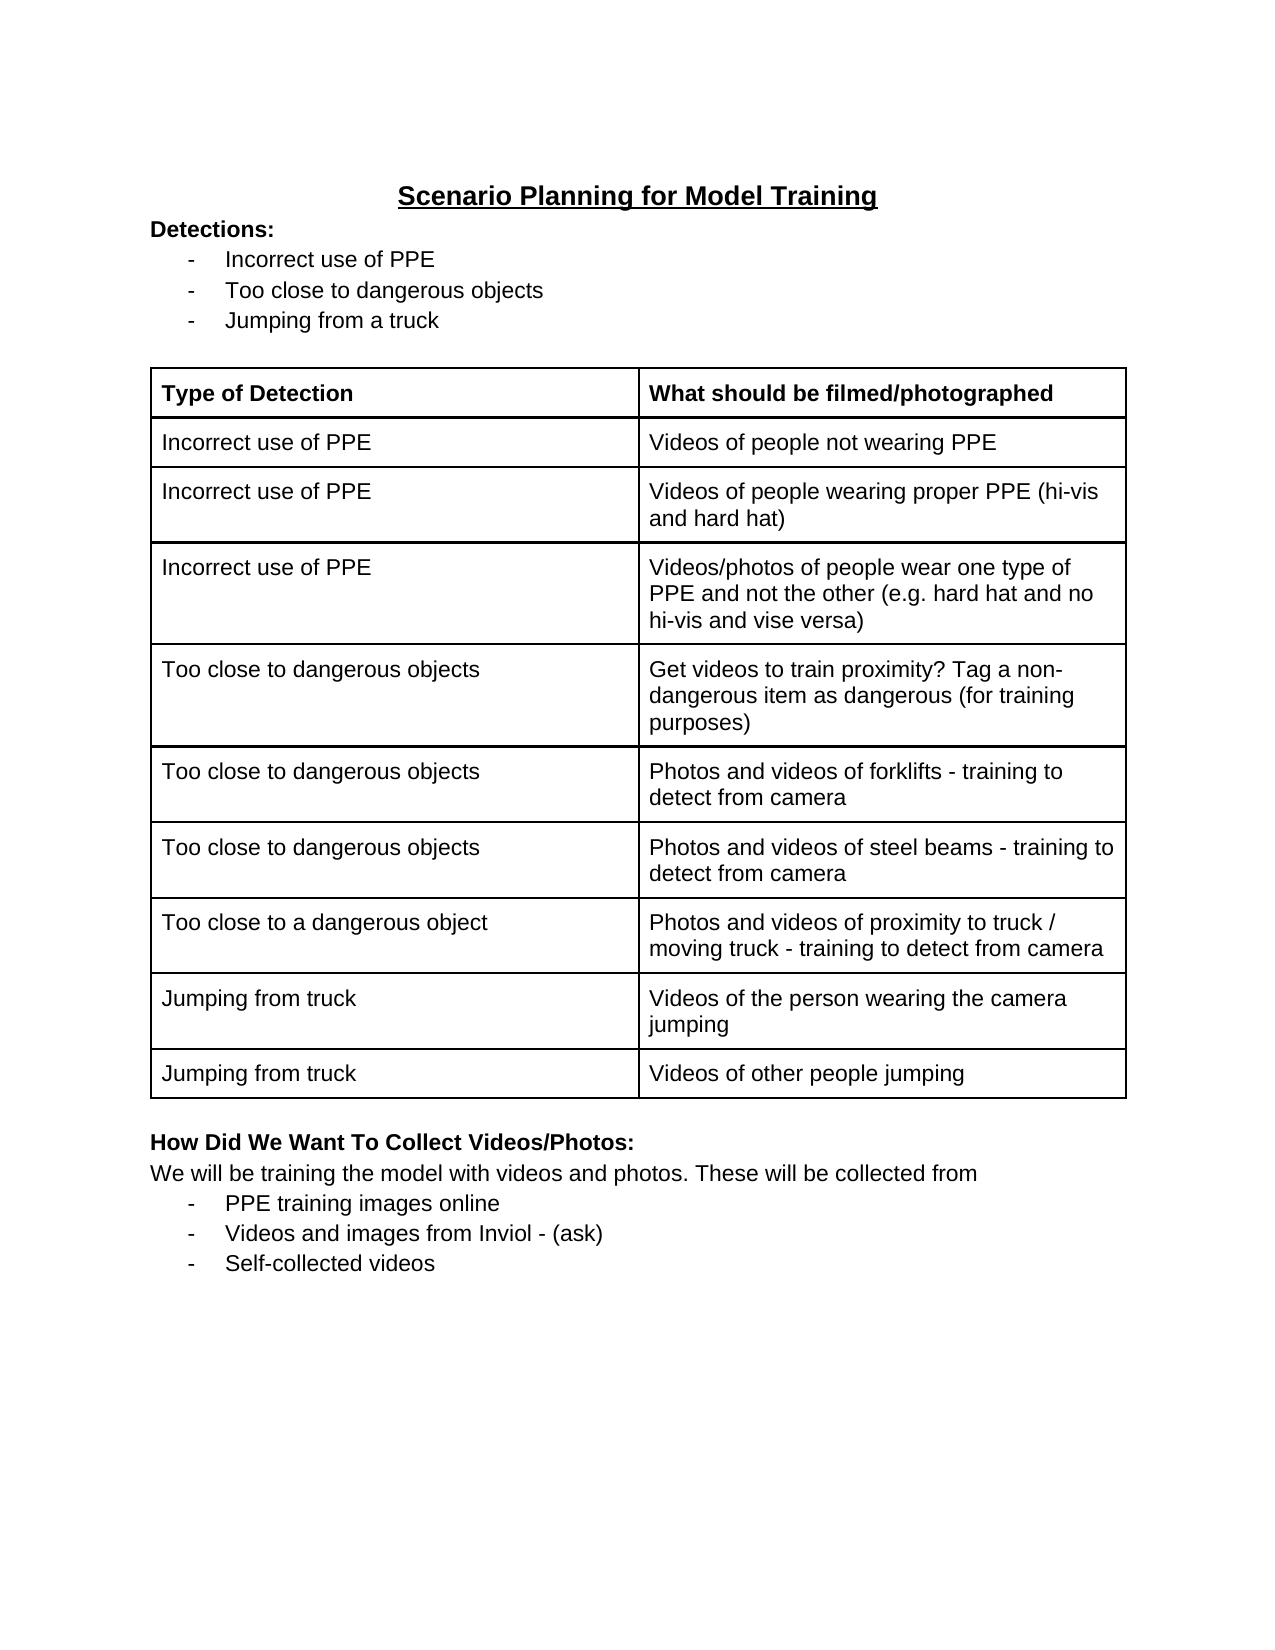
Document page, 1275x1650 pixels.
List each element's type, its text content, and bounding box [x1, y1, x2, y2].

list Self-collected videos [187, 1250, 1125, 1277]
table_cell Too close to dangerous objects [152, 823, 638, 897]
table_cell Videos of people wearing proper PPE (hi-vis and hard hat) [640, 468, 1125, 541]
list PPE training images online [187, 1190, 1125, 1216]
table_header What should be filmed/photographed [640, 369, 1125, 416]
table_cell Jumping from truck [152, 1050, 638, 1097]
table_cell Too close to a dangerous object [152, 899, 638, 972]
table_cell Videos of the person wearing the camera jumping [640, 974, 1125, 1048]
text Scenario Planning for Model Training [150, 180, 1125, 211]
list Incorrect use of PPE [187, 246, 1125, 273]
text How Did We Want To Collect Videos/Photos: [150, 1129, 1125, 1156]
table_cell Videos/photos of people wear one type of PPE and not the other (e.g. hard hat and no hi-vis and vise versa) [640, 544, 1125, 643]
table_cell Photos and videos of steel beams - training to detect from camera [640, 823, 1125, 897]
table_cell Videos of other people jumping [640, 1050, 1125, 1097]
table_cell Videos of people not wearing PPE [640, 419, 1125, 466]
table_cell Too close to dangerous objects [152, 645, 638, 745]
list Videos and images from Inviol - (ask) [187, 1220, 1125, 1246]
list Jumping from a truck [187, 307, 1125, 333]
table_cell Incorrect use of PPE [152, 544, 638, 643]
text We will be training the model with videos and photos. These will be collected from [150, 1159, 1125, 1186]
table_cell Photos and videos of forklifts - training to detect from camera [640, 748, 1125, 821]
text Detections: [150, 216, 1125, 242]
table_cell Get videos to train proximity? Tag a non-dangerous item as dangerous (for training purposes) [640, 645, 1125, 745]
table_cell Too close to dangerous objects [152, 748, 638, 821]
table_header Type of Detection [152, 369, 638, 416]
table_cell Photos and videos of proximity to truck / moving truck - training to detect from camera [640, 899, 1125, 972]
list Too close to dangerous objects [187, 277, 1125, 303]
table_cell Incorrect use of PPE [152, 419, 638, 466]
table_cell Incorrect use of PPE [152, 468, 638, 541]
table_cell Jumping from truck [152, 974, 638, 1048]
